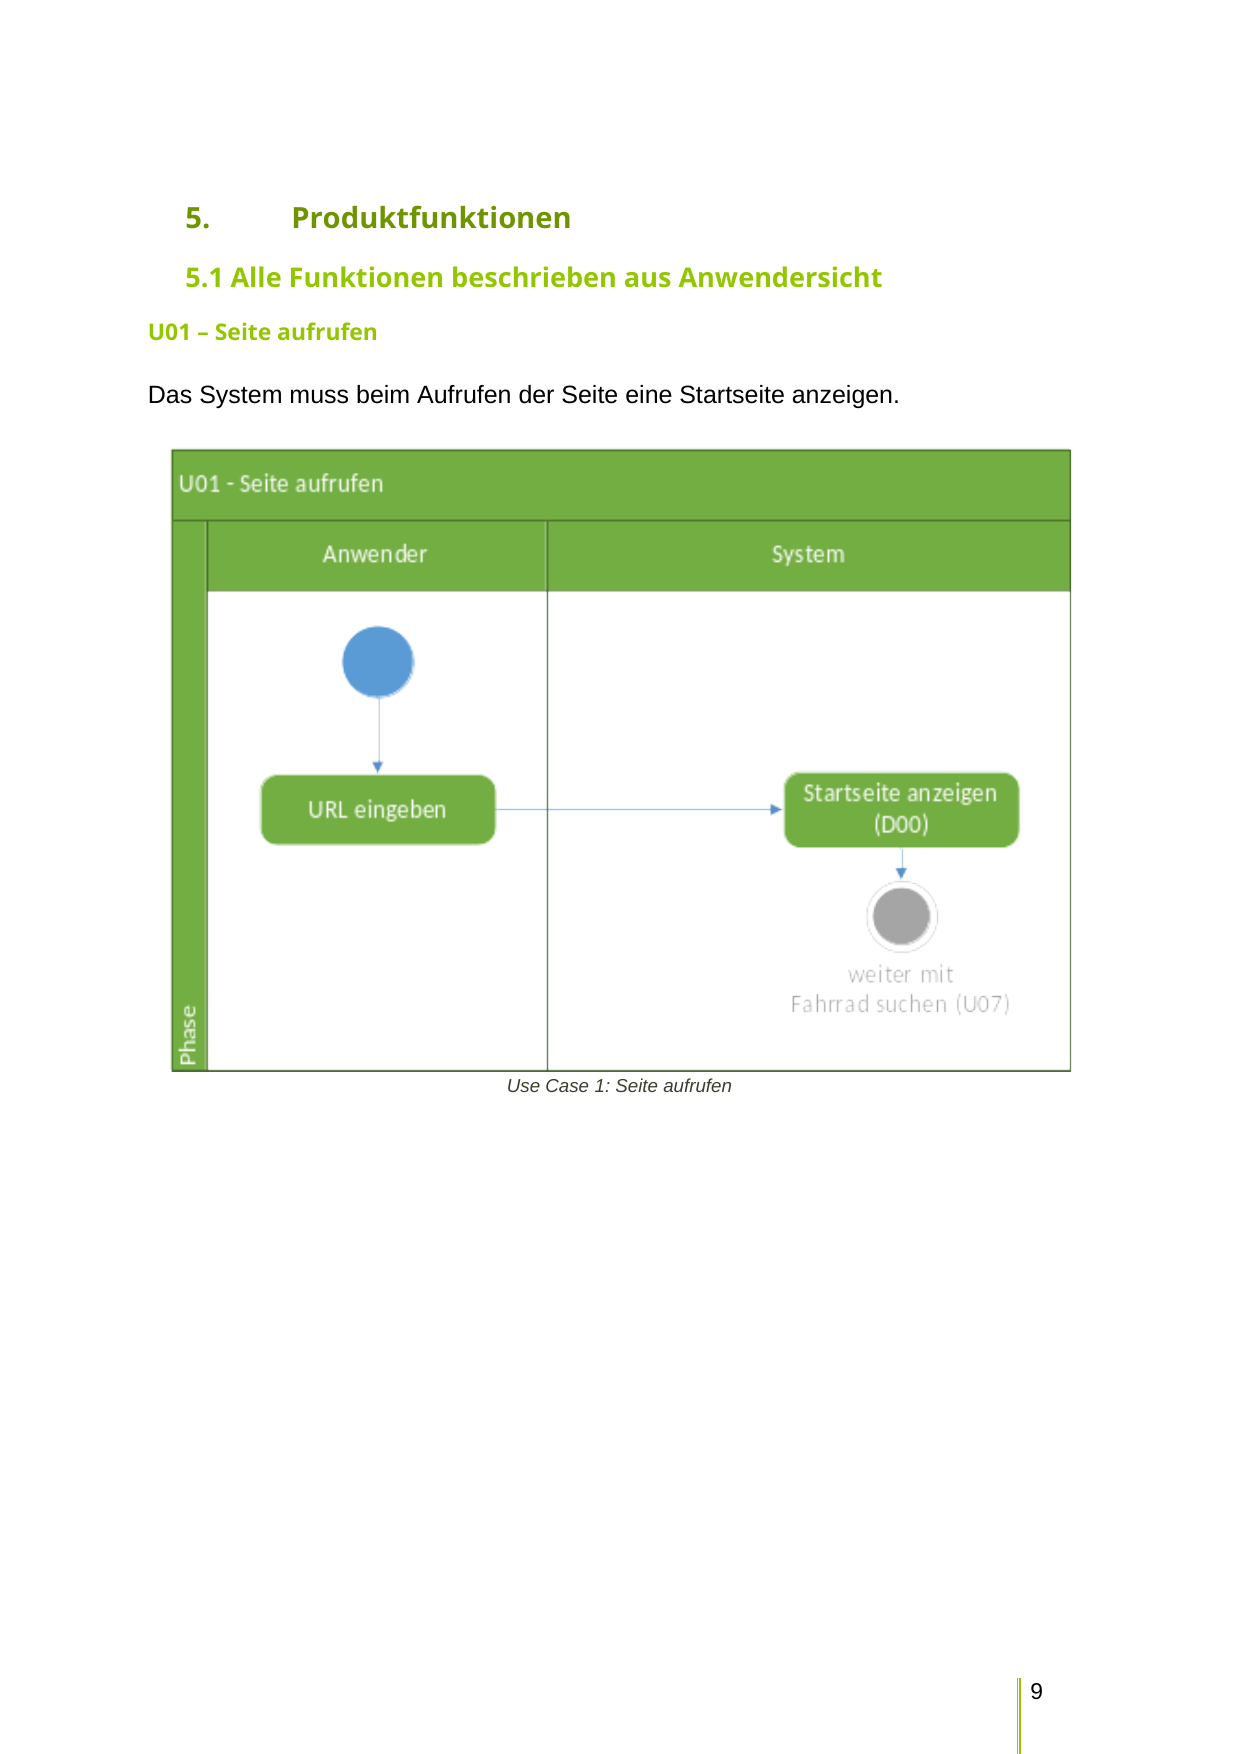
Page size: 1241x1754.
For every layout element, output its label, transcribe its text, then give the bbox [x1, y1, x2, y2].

text Use Case 1: Seite aufrufen [148, 1075, 1093, 1097]
subtitle U01 – Seite aufrufen [148, 316, 1093, 347]
subtitle Produktfunktionen [185, 198, 1093, 237]
text Das System muss beim Aufrufen der Seite eine Startseite anzeigen. [148, 380, 1093, 409]
subtitle Alle Funktionen beschrieben aus Anwendersicht [185, 258, 1093, 295]
